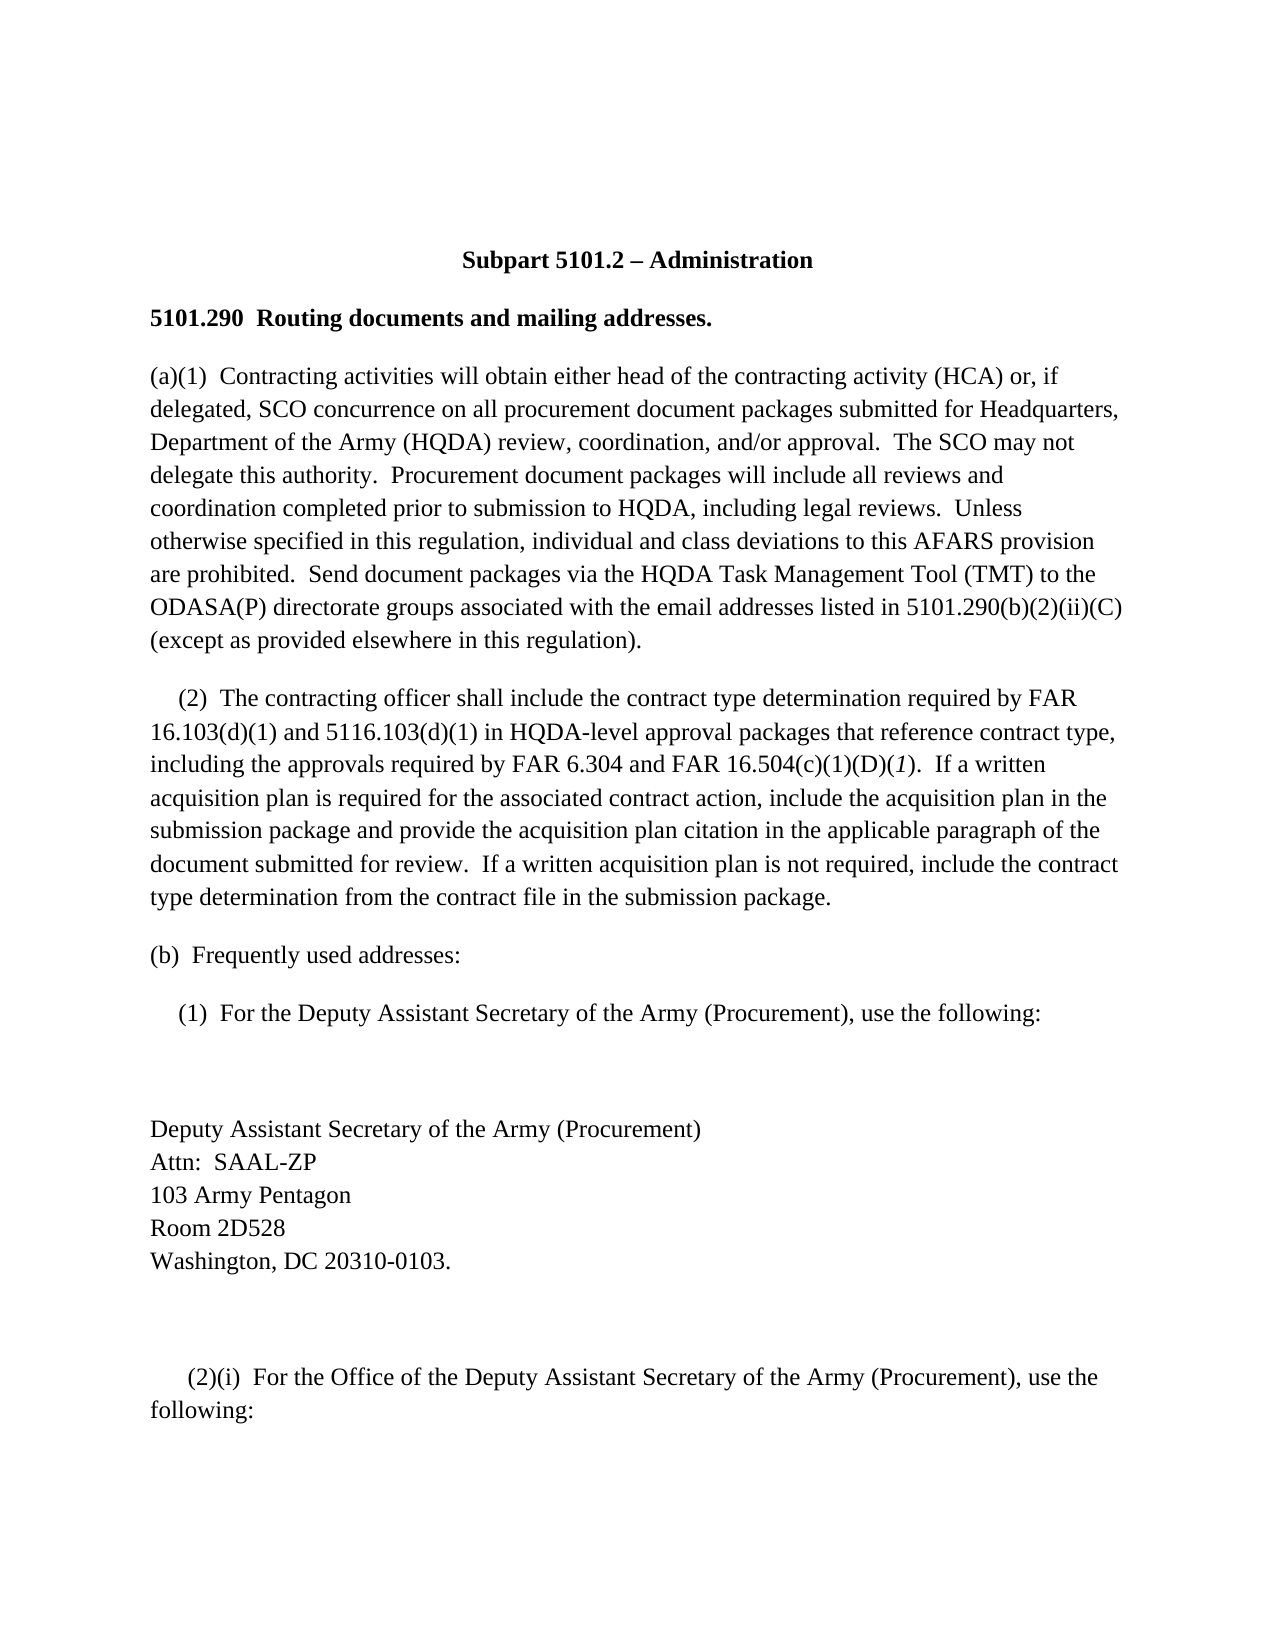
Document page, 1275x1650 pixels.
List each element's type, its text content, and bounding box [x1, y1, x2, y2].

text (a)(1) Contracting activities will obtain either head of the contracting activity (HCA) or, if delegated, SCO concurrence on all procurement document packages submitted for Headquarters, Department of the Army (HQDA) review, coordination, and/or approval. The SCO may not delegate this authority. Procurement document packages will include all reviews and coordination completed prior to submission to HQDA, including legal reviews. Unless otherwise specified in this regulation, individual and class deviations to this AFARS provision are prohibited. Send document packages via the HQDA Task Management Tool (TMT) to the ODASA(P) directorate groups associated with the email addresses listed in 5101.290(b)(2)(ii)(C) (except as provided elsewhere in this regulation). [150, 361, 1125, 654]
text (2)(i) For the Office of the Deputy Assistant Secretary of the Army (Procurement), use the following: [150, 1362, 1125, 1424]
subtitle Subpart 5101.2 – Administration [150, 245, 1125, 274]
text Attn: SAAL-ZP [150, 1147, 1125, 1176]
text (1) For the Deputy Assistant Secretary of the Army (Procurement), use the following: [150, 998, 1125, 1026]
text Deputy Assistant Secretary of the Army (Procurement) [150, 1114, 1125, 1142]
subtitle 5101.290 Routing documents and mailing addresses. [150, 303, 1125, 332]
text 103 Army Pentagon [150, 1180, 1125, 1208]
text (b) Frequently used addresses: [150, 940, 1125, 968]
text Washington, DC 20310-0103. [150, 1246, 1125, 1274]
text (2) The contracting officer shall include the contract type determination required by FAR 16.103(d)(1) and 5116.103(d)(1) in HQDA-level approval packages that reference contract type, including the approvals required by FAR 6.304 and FAR 16.504(c)(1)(D)(1). If a written acquisition plan is required for the associated contract action, include the acquisition plan in the submission package and provide the acquisition plan citation in the applicable paragraph of the document submitted for review. If a written acquisition plan is not required, include the contract type determination from the contract file in the submission package. [150, 683, 1125, 910]
text Room 2D528 [150, 1213, 1125, 1242]
